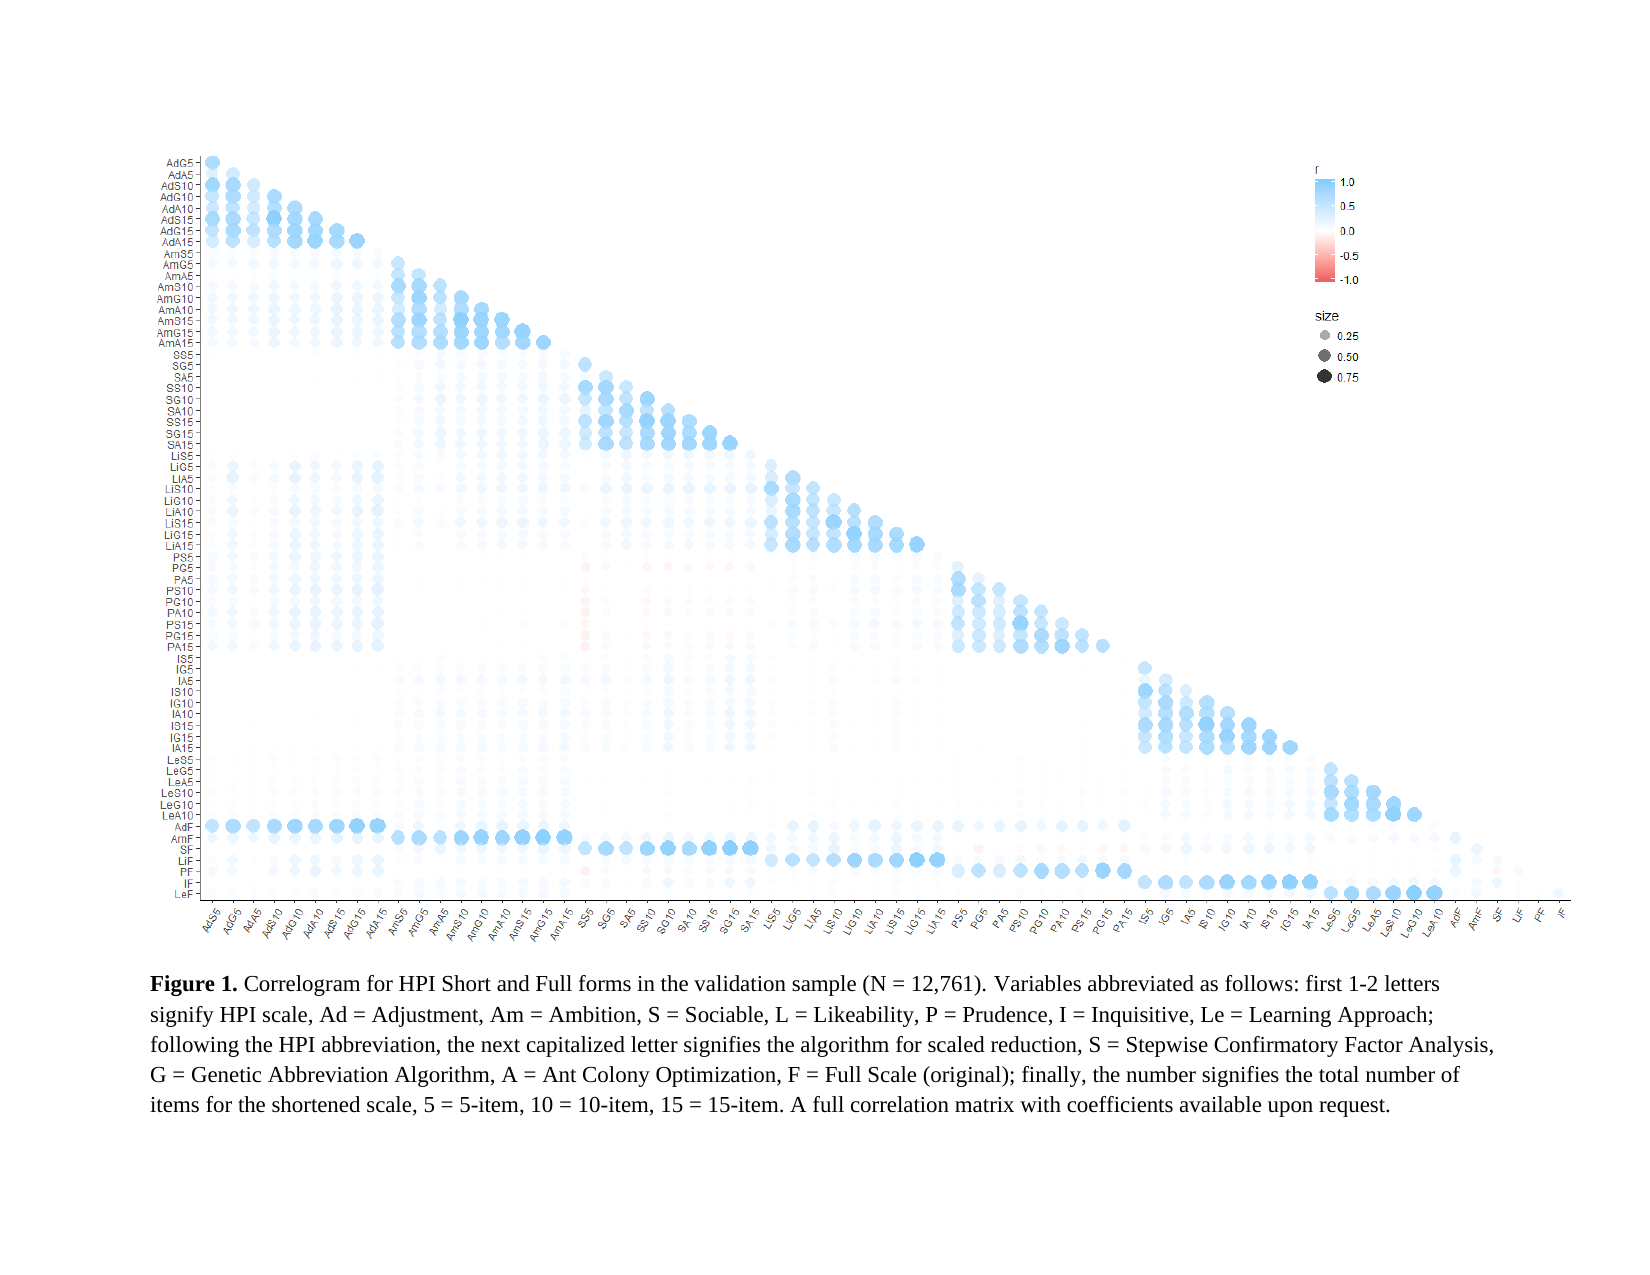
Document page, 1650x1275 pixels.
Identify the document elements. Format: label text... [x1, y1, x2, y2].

picture [150, 150, 1573, 946]
text Figure 1. Correlogram for HPI Short and Full forms in the validation sample (N = 12,761). Variables abbreviated as follows: first 1-2 letters signify HPI scale, Ad = Adjustment, Am = Ambition, S = Sociable, L = Likeability, P = Prudence, I = Inquisitive, Le = Learning Approach; following the HPI abbreviation, the next capitalized letter signifies the algorithm for scaled reduction, S = Stepwise Confirmatory Factor Analysis, G = Genetic Abbreviation Algorithm, A = Ant Colony Optimization, F = Full Scale (original); finally, the number signifies the total number of items for the shortened scale, 5 = 5-item, 10 = 10-item, 15 = 15-item. A full correlation matrix with coefficients available upon request. [150, 971, 1500, 1118]
